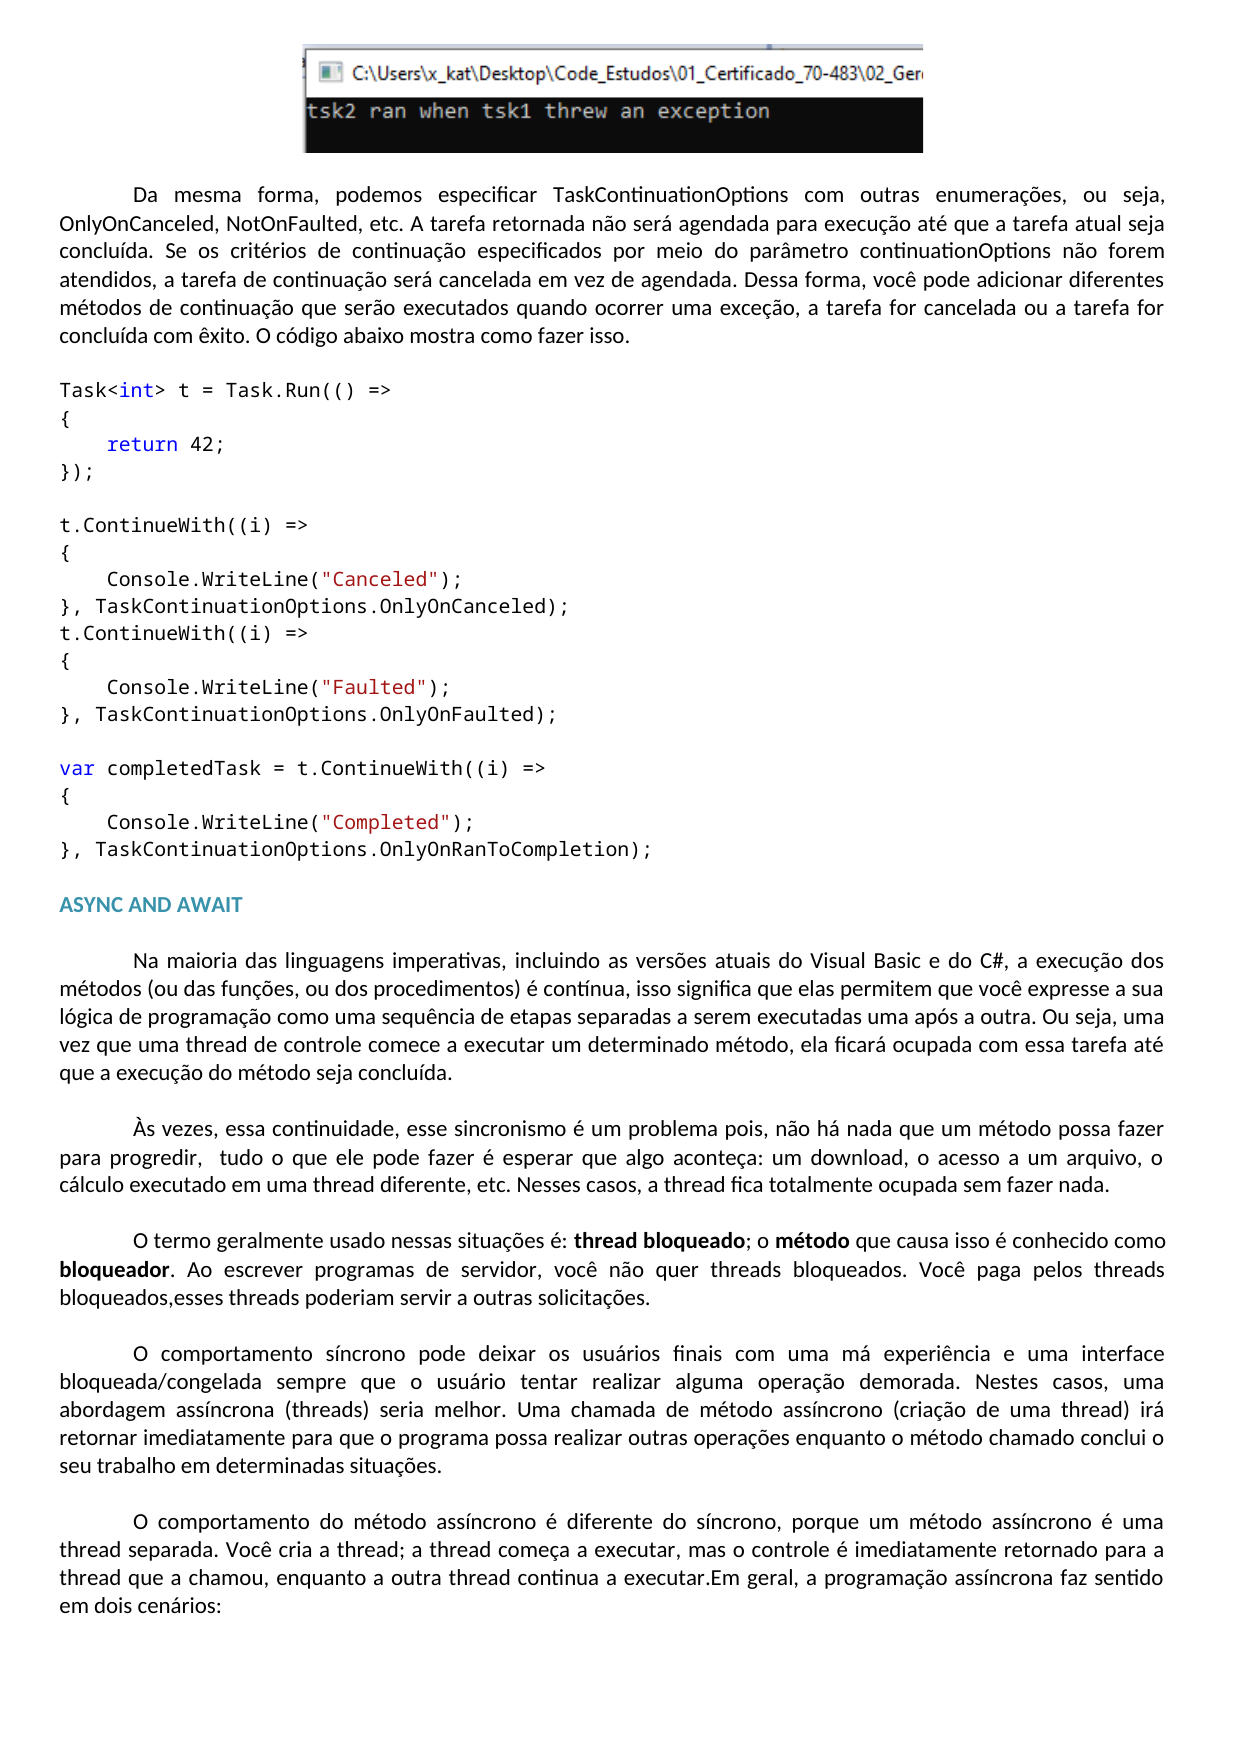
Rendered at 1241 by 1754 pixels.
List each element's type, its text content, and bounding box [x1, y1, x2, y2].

text O comportamento do método assíncrono é diferente do síncrono, porque um método assíncrono é uma thread separada. Você cria a thread; a thread começa a executar, mas o controle é imediatamente retornado para a thread que a chamou, enquanto a outra thread continua a executar.Em geral, a programação assíncrona faz sentido em dois cenários: [59, 1507, 1167, 1619]
text ASYNC AND AWAIT [59, 890, 1167, 918]
text Console.WriteLine("Faulted"); [59, 673, 1167, 701]
picture [302, 44, 924, 153]
text Task<int> t = Task.Run(() => [59, 377, 1167, 404]
text Da mesma forma, podemos especificar TaskContinuationOptions com outras enumerações, ou seja, OnlyOnCanceled, NotOnFaulted, etc. A tarefa retornada não será agendada para execução até que a tarefa atual seja concluída. Se os critérios de continuação especificados por meio do parâmetro continuationOptions não forem atendidos, a tarefa de continuação será cancelada em vez de agendada. Dessa forma, você pode adicionar diferentes métodos de continuação que serão executados quando ocorrer uma exceção, a tarefa for cancelada ou a tarefa for concluída com êxito. O código abaixo mostra como fazer isso. [59, 181, 1167, 349]
text t.ContinueWith((i) => [59, 619, 1167, 647]
text { [59, 539, 1167, 566]
text O comportamento síncrono pode deixar os usuários finais com uma má experiência e uma interface bloqueada/congelada sempre que o usuário tentar realizar alguma operação demorada. Nestes casos, uma abordagem assíncrona (threads) seria melhor. Uma chamada de método assíncrono (criação de uma thread) irá retornar imediatamente para que o programa possa realizar outras operações enquanto o método chamado conclui o seu trabalho em determinadas situações. [59, 1339, 1167, 1479]
text { [59, 781, 1167, 808]
text }); [59, 458, 1167, 485]
text Às vezes, essa continuidade, esse sincronismo é um problema pois, não há nada que um método possa fazer para progredir, tudo o que ele pode fazer é esperar que algo aconteça: um download, o acesso a um arquivo, o cálculo executado em uma thread diferente, etc. Nesses casos, a thread fica totalmente ocupada sem fazer nada. [59, 1114, 1167, 1199]
text O termo geralmente usado nessas situações é: thread bloqueado; o método que causa isso é conhecido como bloqueador. Ao escrever programas de servidor, você não quer threads bloqueados. Você paga pelos threads bloqueados,esses threads poderiam servir a outras solicitações. [59, 1227, 1167, 1311]
text { [59, 647, 1167, 673]
text }, TaskContinuationOptions.OnlyOnRanToCompletion); [59, 835, 1167, 862]
text { [59, 404, 1167, 431]
text Na maioria das linguagens imperativas, incluindo as versões atuais do Visual Basic e do C#, a execução dos métodos (ou das funções, ou dos procedimentos) é contínua, isso significa que elas permitem que você expresse a sua lógica de programação como uma sequência de etapas separadas a serem executadas uma após a outra. Ou seja, uma vez que uma thread de controle comece a executar um determinado método, ela ficará ocupada com essa tarefa até que a execução do método seja concluída. [59, 946, 1167, 1087]
text }, TaskContinuationOptions.OnlyOnCanceled); [59, 593, 1167, 619]
text Console.WriteLine("Completed"); [59, 808, 1167, 835]
text t.ContinueWith((i) => [59, 512, 1167, 539]
text var completedTask = t.ContinueWith((i) => [59, 754, 1167, 781]
text Console.WriteLine("Canceled"); [59, 566, 1167, 593]
text return 42; [59, 431, 1167, 458]
text }, TaskContinuationOptions.OnlyOnFaulted); [59, 701, 1167, 727]
